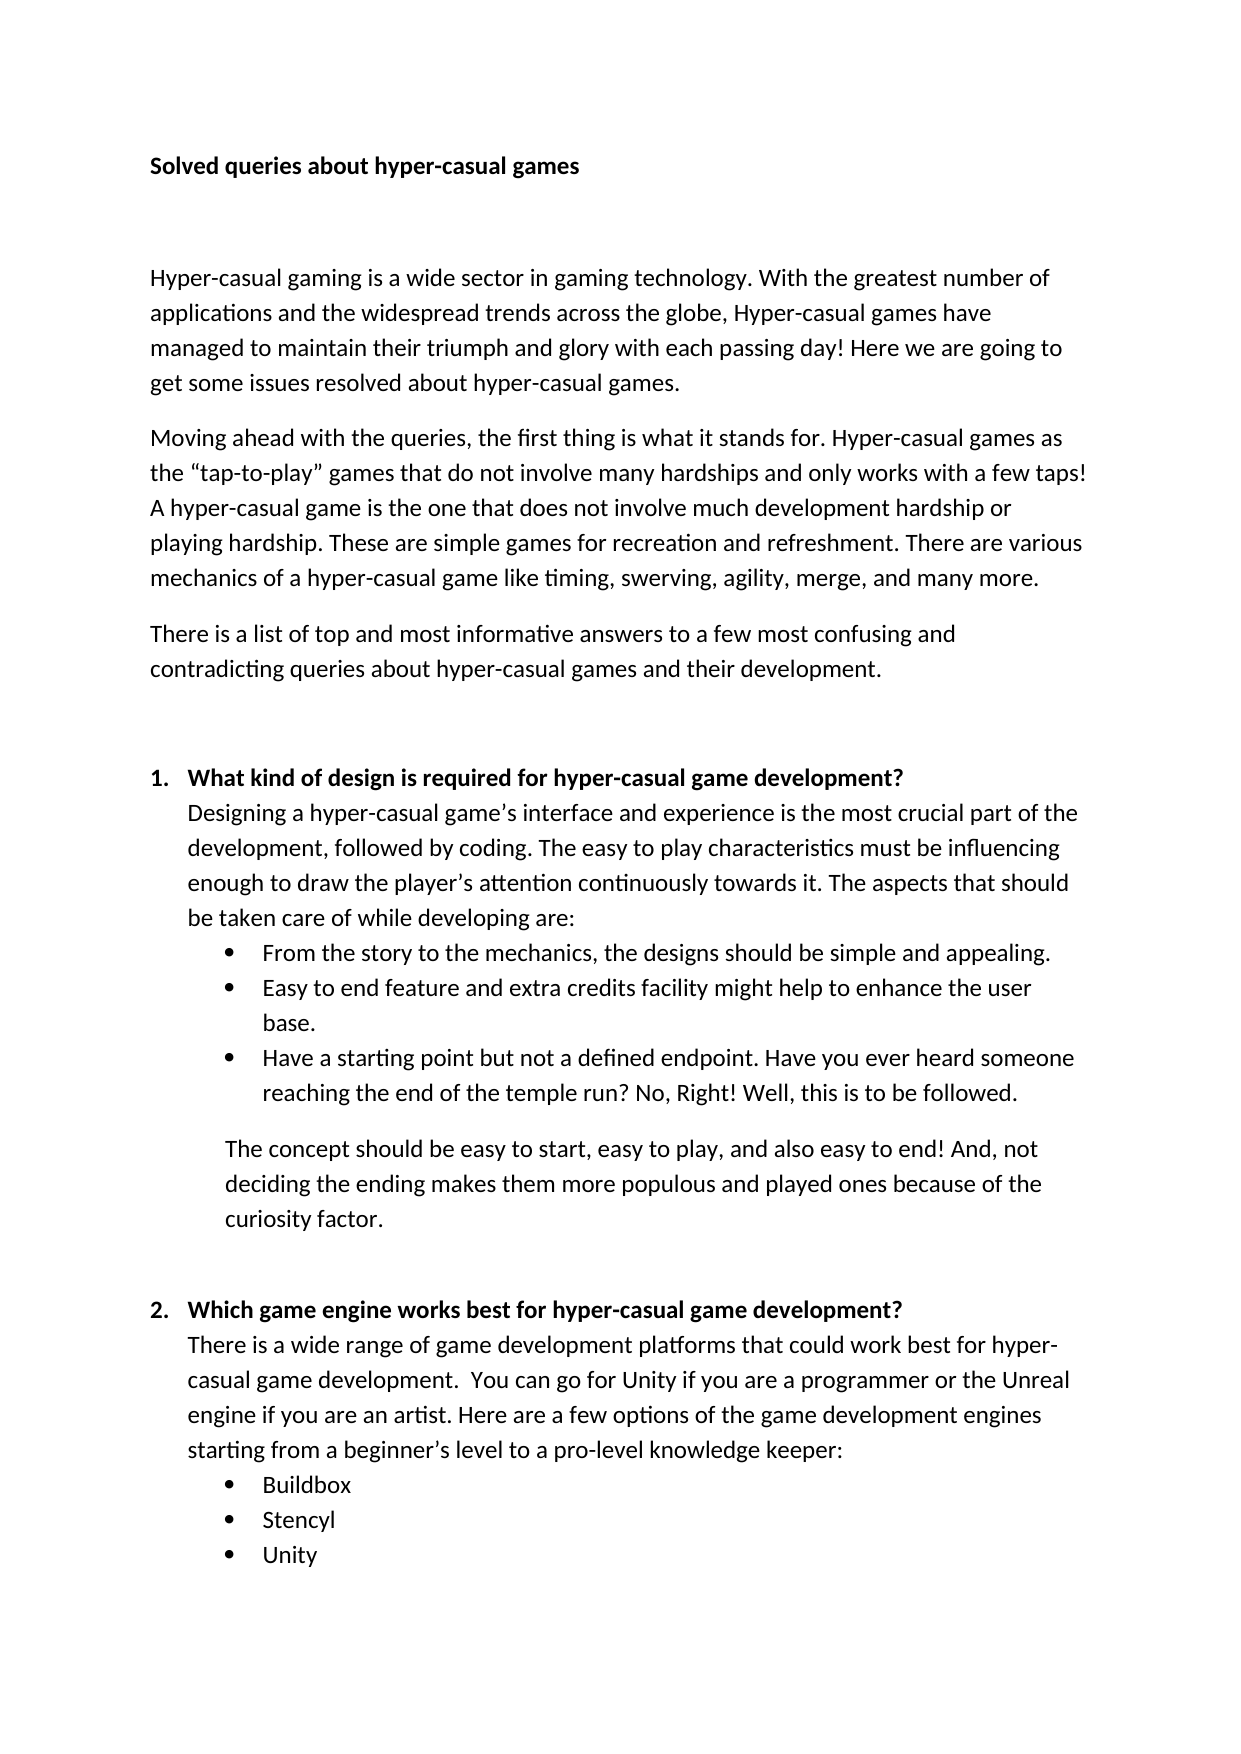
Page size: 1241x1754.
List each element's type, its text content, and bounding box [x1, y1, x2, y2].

text There is a list of top and most informative answers to a few most confusing and contradicting queries about hyper-casual games and their development. [150, 618, 1090, 684]
list Designing a hyper-casual game’s interface and experience is the most crucial part of the development, followed by coding. The easy to play characteristics must be influencing enough to draw the player’s attention continuously towards it. The aspects that should be taken care of while developing are: [187, 797, 1090, 933]
text Hyper-casual gaming is a wide sector in gaming technology. With the greatest number of applications and the widespread trends across the globe, Hyper-casual games have managed to maintain their triumph and glory with each passing day! Here we are going to get some issues resolved about hyper-casual games. [150, 262, 1090, 397]
list Buildbox [225, 1469, 1090, 1500]
list Stencyl [225, 1504, 1090, 1535]
text Moving ahead with the queries, the first thing is what it stands for. Hyper-casual games as the “tap-to-play” games that do not involve many hardships and only works with a few taps! A hyper-casual game is the one that does not involve much development hardship or playing hardship. These are simple games for recreation and refreshment. There are various mechanics of a hyper-casual game like timing, swerving, agility, merge, and many more. [150, 422, 1090, 593]
list There is a wide range of game development platforms that could work best for hyper-casual game development. You can go for Unity if you are a programmer or the Unreal engine if you are an artist. Here are a few options of the game development engines starting from a beginner’s level to a pro-level knowledge keeper: [187, 1329, 1090, 1465]
list What kind of design is required for hyper-casual game development? [150, 762, 1090, 793]
list Which game engine works best for hyper-casual game development? [150, 1294, 1090, 1325]
list Unity [225, 1539, 1090, 1570]
text The concept should be easy to start, easy to play, and also easy to end! And, not deciding the ending makes them more populous and played ones because of the curiosity factor. [225, 1133, 1090, 1234]
list Easy to end feature and extra credits facility might help to enhance the user base. [225, 972, 1090, 1038]
list From the story to the mechanics, the designs should be simple and appealing. [225, 937, 1090, 968]
list Have a starting point but not a defined endpoint. Have you ever heard someone reaching the end of the temple run? No, Right! Well, this is to be followed. [225, 1042, 1090, 1108]
text Solved queries about hyper-casual games [150, 150, 1090, 181]
